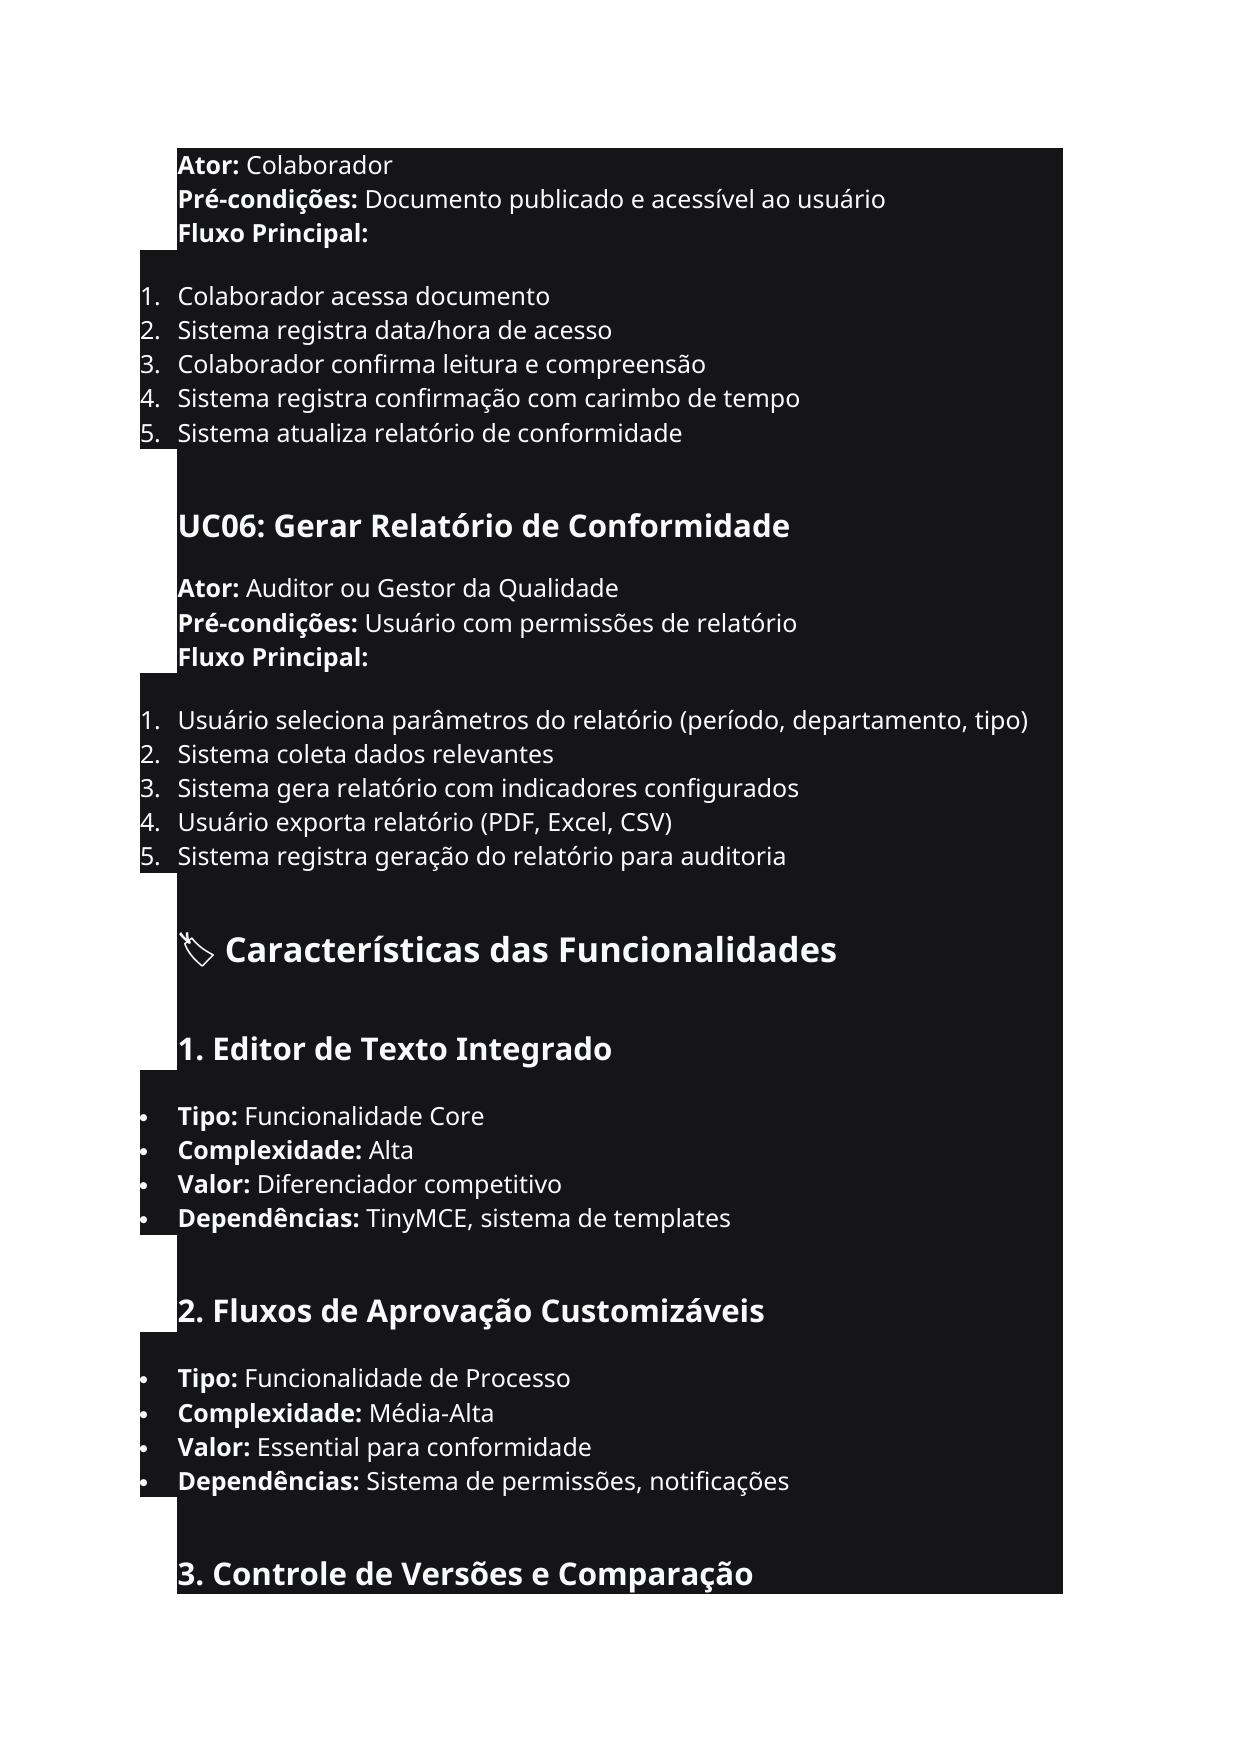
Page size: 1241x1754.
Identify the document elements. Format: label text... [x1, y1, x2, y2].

list Sistema atualiza relatório de conformidade [140, 415, 1063, 449]
list Valor: Diferenciador competitivo [140, 1167, 1063, 1201]
list Dependências: Sistema de permissões, notificações [140, 1463, 1063, 1497]
list Complexidade: Média-Alta [140, 1395, 1063, 1429]
list Complexidade: Alta [140, 1133, 1063, 1167]
list Dependências: TinyMCE, sistema de templates [140, 1201, 1063, 1235]
list Usuário seleciona parâmetros do relatório (período, departamento, tipo) [140, 702, 1063, 737]
list Sistema coleta dados relevantes [140, 737, 1063, 771]
list Tipo: Funcionalidade Core [140, 1099, 1063, 1133]
list Sistema registra data/hora de acesso [140, 313, 1063, 347]
list Usuário exporta relatório (PDF, Excel, CSV) [140, 805, 1063, 839]
text 🏷️ Características das Funcionalidades [177, 923, 1063, 973]
list Sistema gera relatório com indicadores configurados [140, 771, 1063, 805]
text Ator: Auditor ou Gestor da Qualidade Pré-condições: Usuário com permissões de relatório Fluxo Principal: [177, 571, 1063, 673]
text 3. Controle de Versões e Comparação [177, 1547, 1063, 1594]
text UC06: Gerar Relatório de Conformidade [177, 499, 1063, 546]
list Colaborador acessa documento [140, 279, 1063, 313]
list Tipo: Funcionalidade de Processo [140, 1361, 1063, 1395]
list Sistema registra confirmação com carimbo de tempo [140, 381, 1063, 415]
text 2. Fluxos de Aprovação Customizáveis [177, 1285, 1063, 1332]
text Ator: Colaborador Pré-condições: Documento publicado e acessível ao usuário Fluxo Principal: [177, 148, 1063, 250]
text 1. Editor de Texto Integrado [177, 1023, 1063, 1070]
list Sistema registra geração do relatório para auditoria [140, 839, 1063, 873]
list Colaborador confirma leitura e compreensão [140, 347, 1063, 381]
list Valor: Essential para conformidade [140, 1429, 1063, 1463]
